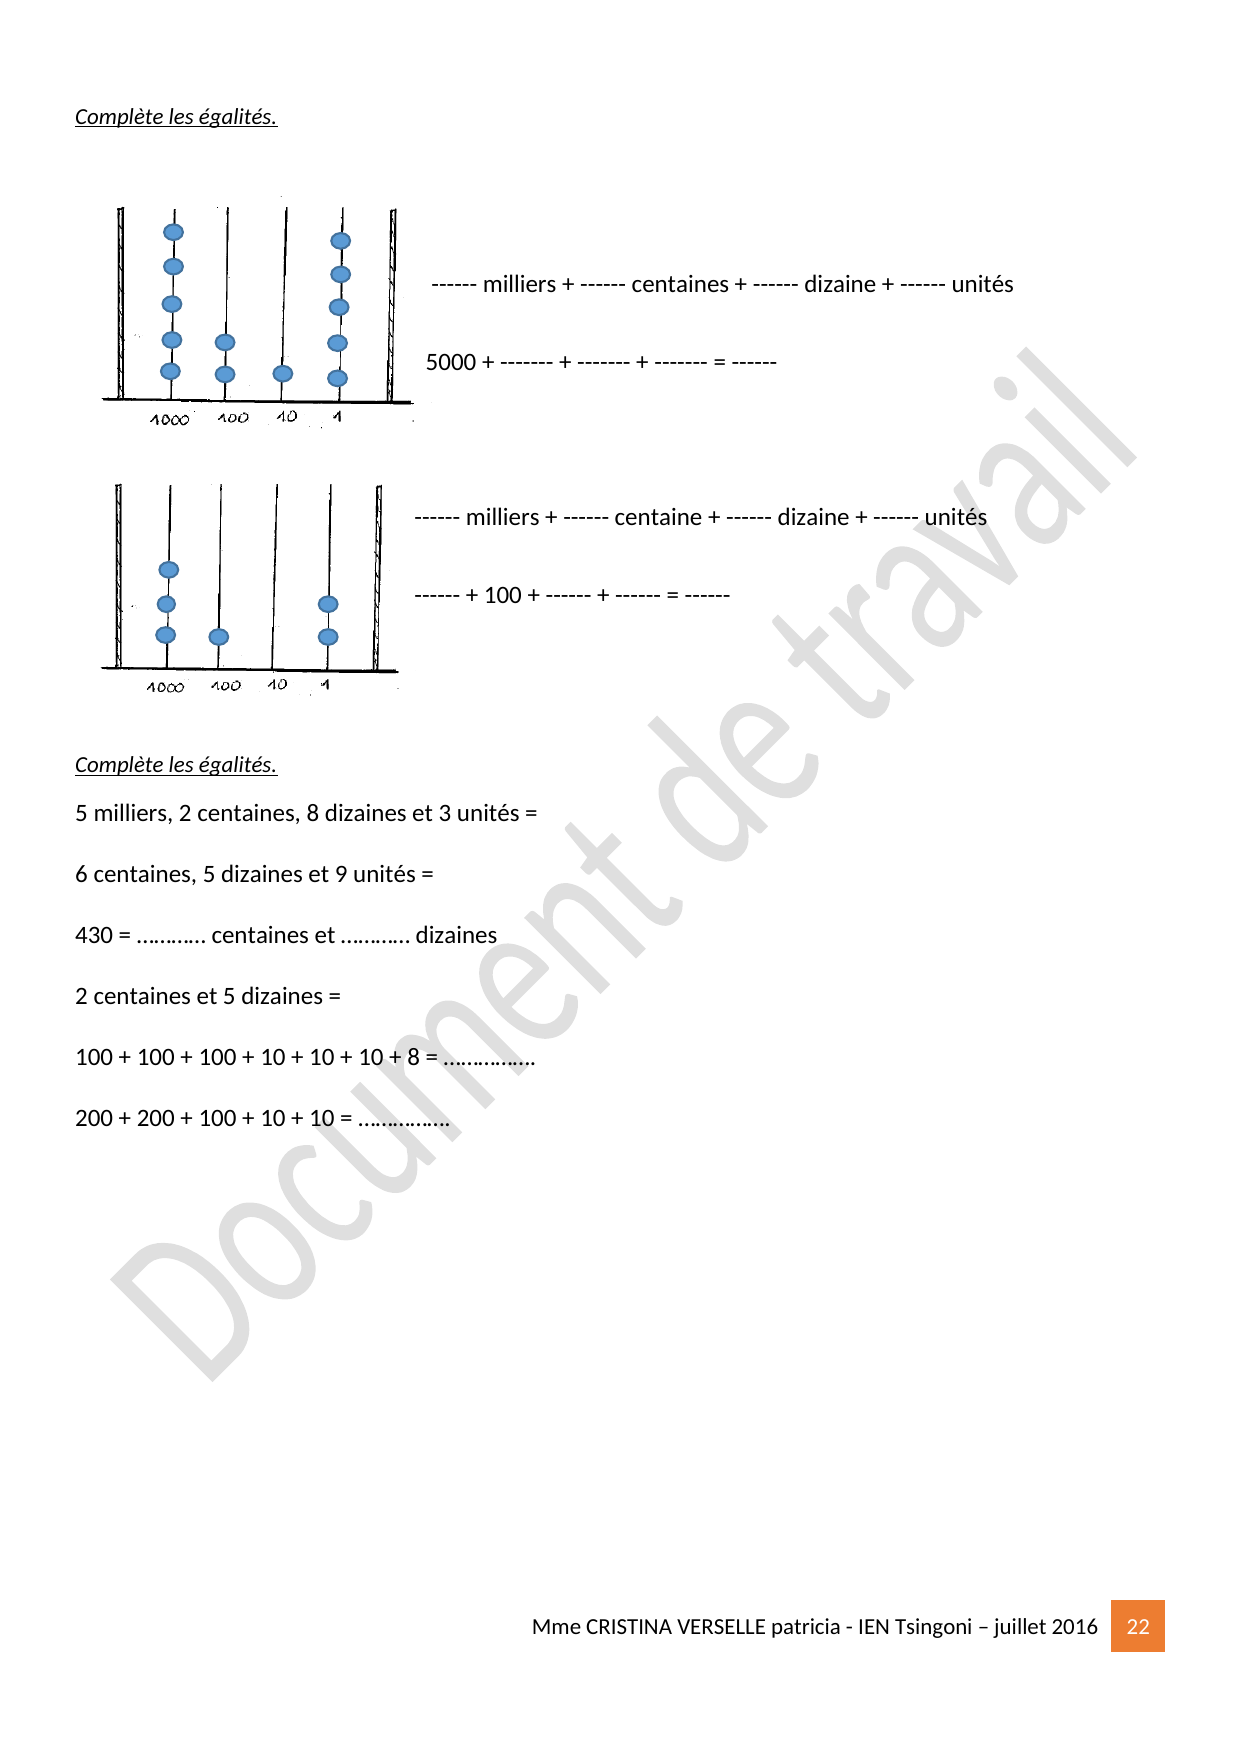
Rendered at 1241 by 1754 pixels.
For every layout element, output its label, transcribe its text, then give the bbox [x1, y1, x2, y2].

text ------ milliers + ------ centaine + ------ dizaine + ------ unités [75, 501, 1165, 532]
picture [75, 196, 432, 268]
text 430 = ………… centaines et ………… dizaines [75, 919, 1165, 950]
text 200 + 200 + 100 + 10 + 10 = ……………. [75, 1103, 1165, 1133]
text Complète les égalités. [75, 102, 1165, 130]
text ------ + 100 + ------ + ------ = ------ [75, 579, 1165, 609]
picture [75, 532, 416, 579]
text ------ milliers + ------ centaines + ------ dizaine + ------ unités [75, 268, 1165, 299]
picture [75, 609, 416, 703]
text 5000 + ------- + ------- + ------- = ------ [75, 346, 1165, 376]
text 2 centaines et 5 dizaines = [75, 981, 1165, 1011]
picture [75, 376, 432, 436]
text 5 milliers, 2 centaines, 8 dizaines et 3 unités = [75, 797, 1165, 828]
text 100 + 100 + 100 + 10 + 10 + 10 + 8 = ……………. [75, 1042, 1165, 1072]
picture [75, 299, 432, 346]
picture [75, 474, 416, 501]
text 6 centaines, 5 dizaines et 9 unités = [75, 858, 1165, 889]
text Complète les égalités. [75, 751, 1165, 778]
